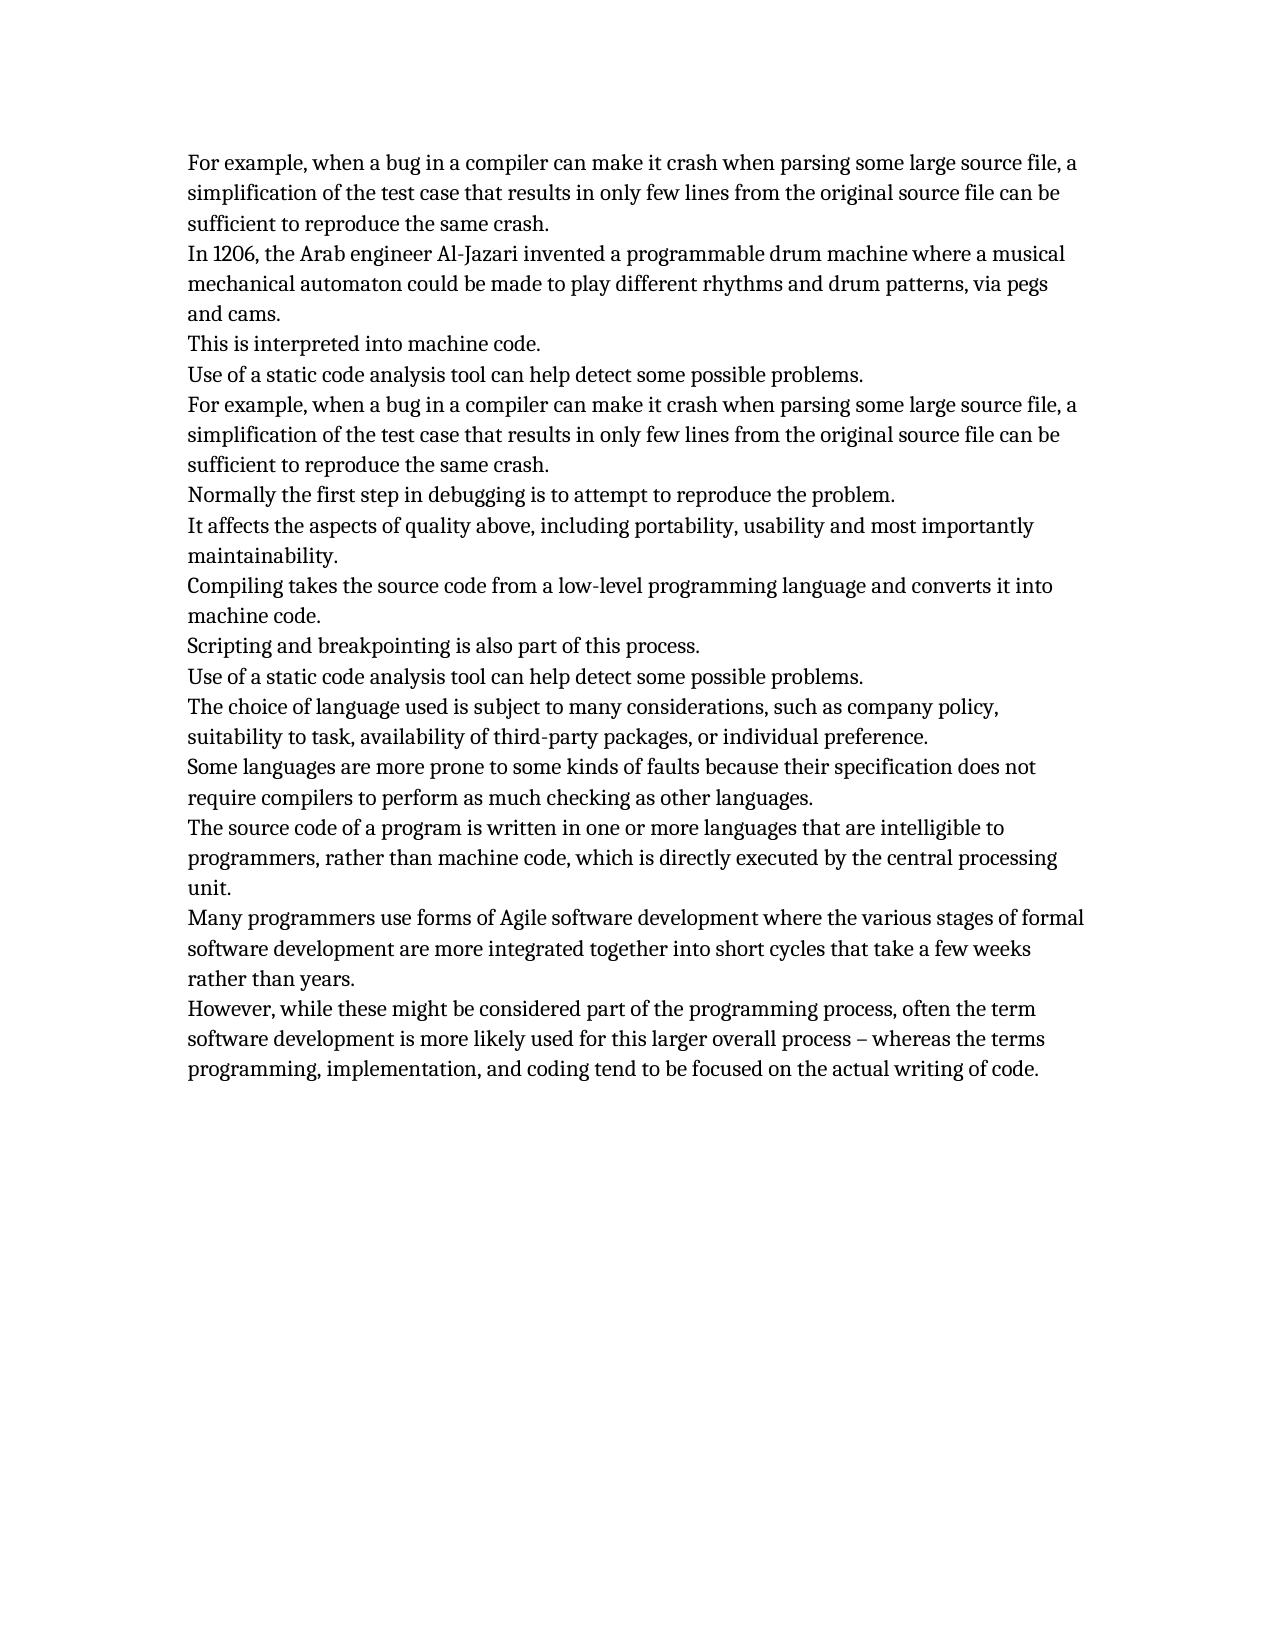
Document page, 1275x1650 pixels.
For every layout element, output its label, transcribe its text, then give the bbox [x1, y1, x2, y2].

text For example, when a bug in a compiler can make it crash when parsing some large source file, a simplification of the test case that results in only few lines from the original source file can be sufficient to reproduce the same crash. In 1206, the Arab engineer Al-Jazari invented a programmable drum machine where a musical mechanical automaton could be made to play different rhythms and drum patterns, via pegs and cams. This is interpreted into machine code. Use of a static code analysis tool can help detect some possible problems. For example, when a bug in a compiler can make it crash when parsing some large source file, a simplification of the test case that results in only few lines from the original source file can be sufficient to reproduce the same crash. Normally the first step in debugging is to attempt to reproduce the problem. It affects the aspects of quality above, including portability, usability and most importantly maintainability. Compiling takes the source code from a low-level programming language and converts it into machine code. Scripting and breakpointing is also part of this process. Use of a static code analysis tool can help detect some possible problems. The choice of language used is subject to many considerations, such as company policy, suitability to task, availability of third-party packages, or individual preference. Some languages are more prone to some kinds of faults because their specification does not require compilers to perform as much checking as other languages. The source code of a program is written in one or more languages that are intelligible to programmers, rather than machine code, which is directly executed by the central processing unit. Many programmers use forms of Agile software development where the various stages of formal software development are more integrated together into short cycles that take a few weeks rather than years. However, while these might be considered part of the programming process, often the term software development is more likely used for this larger overall process – whereas the terms programming, implementation, and coding tend to be focused on the actual writing of code. [187, 150, 1087, 1083]
